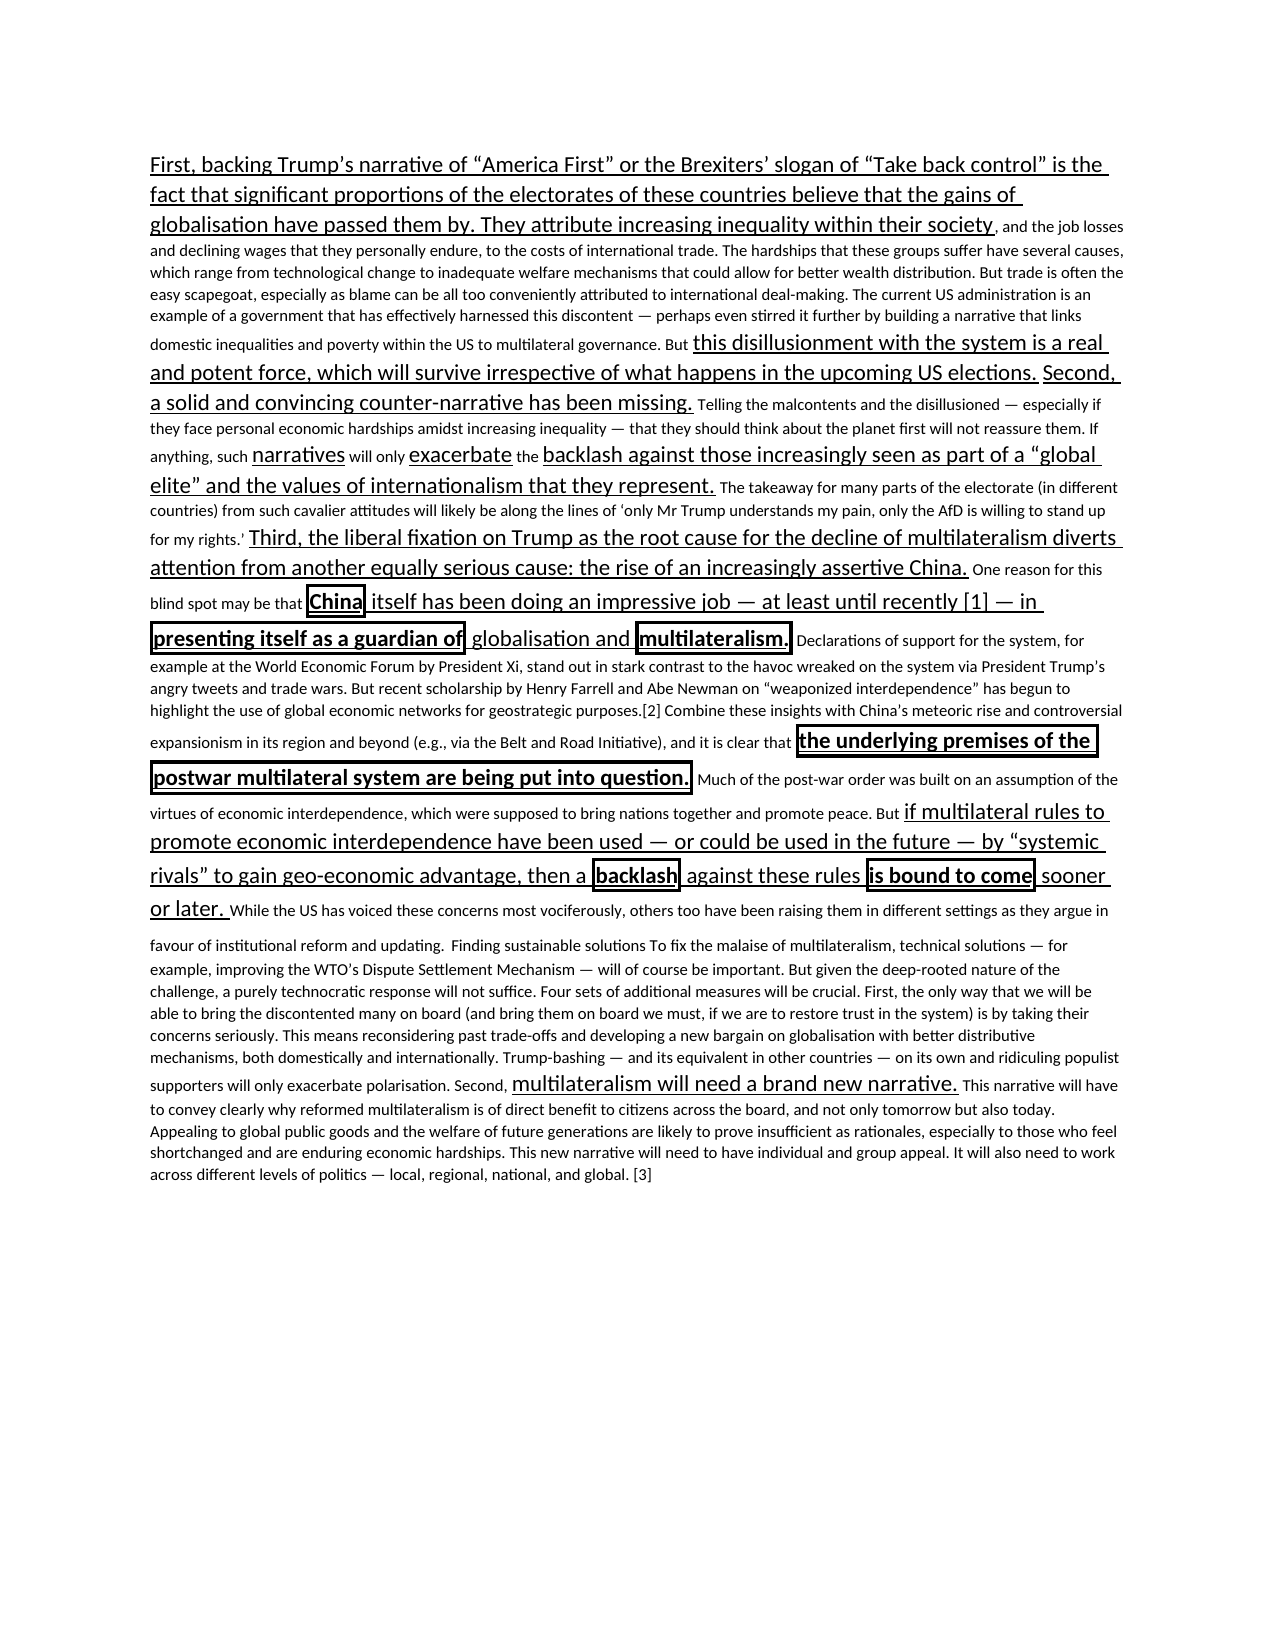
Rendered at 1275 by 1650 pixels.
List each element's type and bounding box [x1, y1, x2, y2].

text [150, 150, 1125, 1185]
